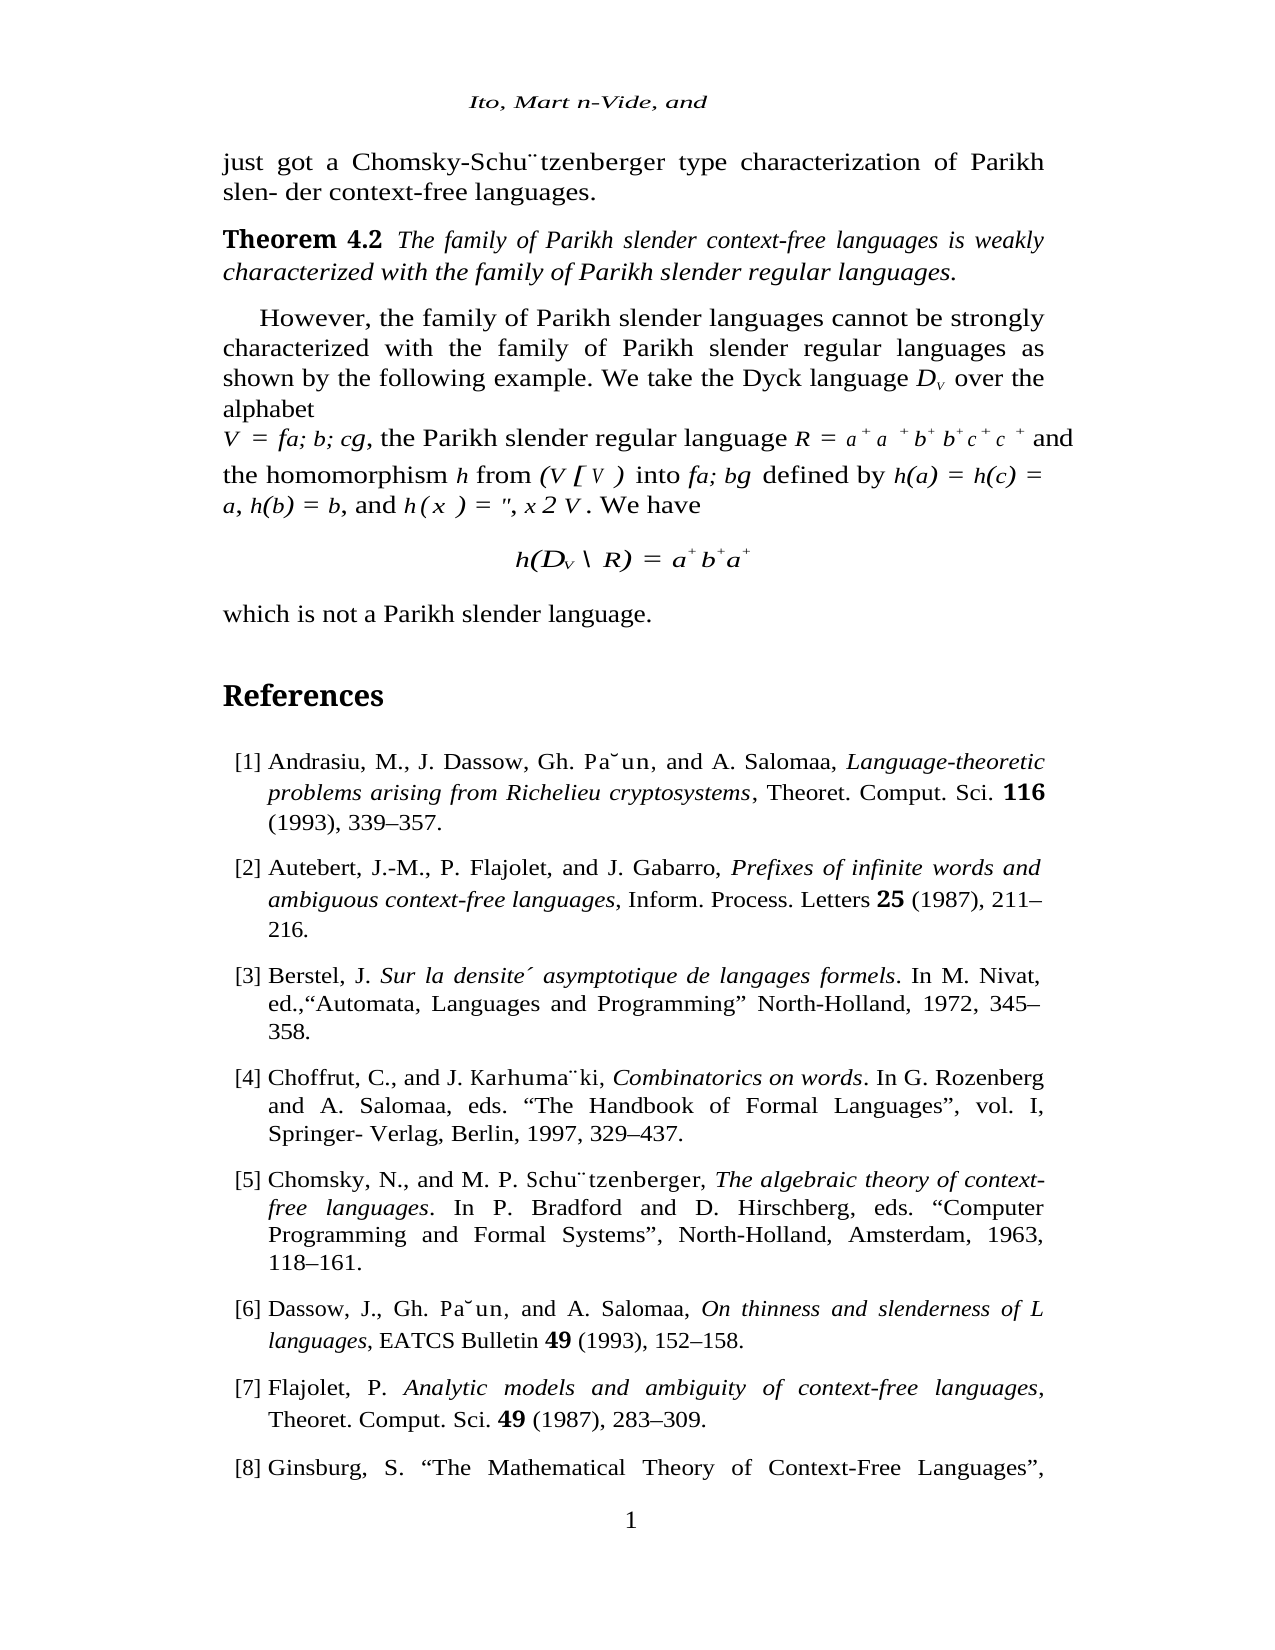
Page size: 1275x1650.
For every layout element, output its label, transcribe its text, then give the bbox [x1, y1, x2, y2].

text 216. [268, 916, 1096, 942]
text V = fa; b; cg, the Parikh slender regular language R = a+a + b+ b+ c+c + and [223, 424, 1096, 452]
list Andrasiu, M., J. Dassow, Gh. Pa˘un, and A. Salomaa, Language-theoretic problems arising from Richelieu cryptosystems, Theoret. Comput. Sci. 116 (1993), 339–357. [234, 748, 1045, 835]
text just got a Chomsky-Schu¨tzenberger type characterization of Parikh slen- der context-free languages. [223, 147, 1045, 206]
list Flajolet, P. Analytic models and ambiguity of context-free languages, Theoret. Comput. Sci. 49 (1987), 283–309. [234, 1374, 1044, 1434]
list Chomsky, N., and M. P. Schu¨tzenberger, The algebraic theory of context-free languages. In P. Bradford and D. Hirschberg, eds. “Computer Programming and Formal Systems”, North-Holland, Amsterdam, 1963, 118–161. [234, 1166, 1045, 1276]
subtitle References [223, 675, 1096, 715]
text h(D \ R) = a+ b+a+ [487, 544, 779, 573]
list Choffrut, C., and J. Karhuma¨ki, Combinatorics on words. In G. Rozenberg and A. Salomaa, eds. “The Handbook of Formal Languages”, vol. I, Springer- Verlag, Berlin, 1997, 329–437. [234, 1064, 1044, 1146]
list Berstel, J. Sur la densite´ asymptotique de langages formels. In M. Nivat, [235, 962, 1096, 988]
list Autebert, J.-M., P. Flajolet, and J. Gabarro, Prefixes of infinite words and ambiguous context-free languages, Inform. Process. Letters 25 (1987), 211– [234, 854, 1045, 914]
text ed.,“Automata, Languages and Programming” North-Holland, 1972, 345– 358. [268, 990, 1045, 1044]
text However, the family of Parikh slender languages cannot be strongly characterized with the family of Parikh slender regular languages as shown by the following example. We take the Dyck language DV over the alphabet [223, 303, 1045, 423]
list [234, 1454, 1045, 1480]
text which is not a Parikh slender language. [223, 599, 1096, 627]
text Theorem 4.2 The family of Parikh slender context-free languages is weakly characterized with the family of Parikh slender regular languages. [223, 222, 1045, 285]
text the homomorphism h from (V [V ) into fa; bg defined by h(a) = h(c) = a, h(b) = b, and h(x ) = ", x 2 V . We have [223, 453, 1045, 518]
list Dassow, J., Gh. Pa˘un, and A. Salomaa, On thinness and slenderness of L languages, EATCS Bulletin 49 (1993), 152–158. [234, 1295, 1045, 1355]
